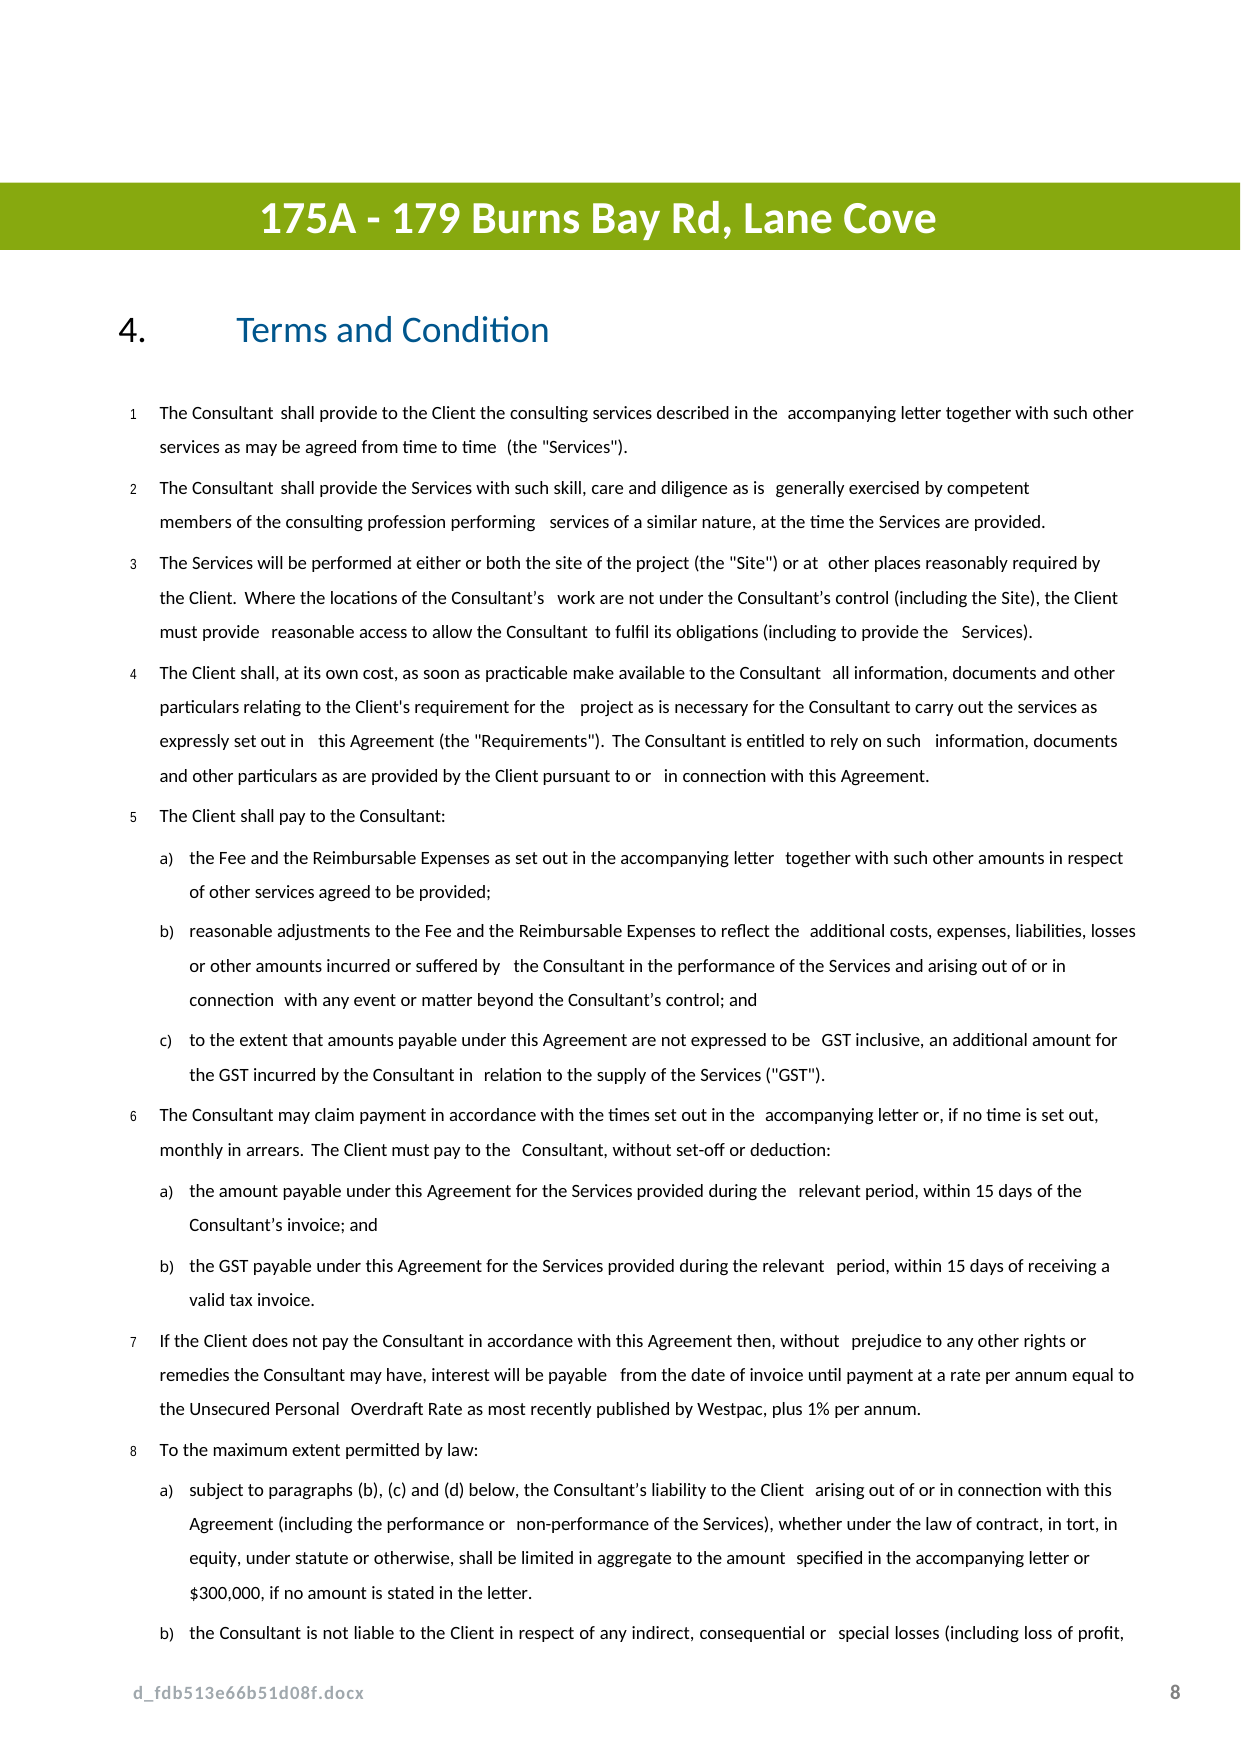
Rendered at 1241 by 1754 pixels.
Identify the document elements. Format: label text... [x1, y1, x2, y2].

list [159, 1621, 1124, 1644]
list reasonable adjustments to the Fee and the Reimbursable Expenses to reflect the additional costs, expenses, liabilities, losses or other amounts incurred or suffered by the Consultant in the performance of the Services and arising out of or in connection with any event or matter beyond the Consultant’s control; and [159, 920, 1137, 1011]
list subject to paragraphs (b), (c) and (d) below, the Consultant’s liability to the Client arising out of or in connection with this Agreement (including the performance or non-performance of the Services), whether under the law of contract, in tort, in equity, under statute or otherwise, shall be limited in aggregate to the amount specified in the accompanying letter or $300,000, if no amount is stated in the letter. [159, 1478, 1131, 1604]
list The Client shall pay to the Consultant: [130, 805, 1137, 828]
list The Client shall, at its own cost, as soon as practicable make available to the Consultant all information, documents and other particulars relating to the Client's requirement for the project as is necessary for the Consultant to carry out the services as expressly set out in this Agreement (the "Requirements"). The Consultant is entitled to rely on such information, documents and other particulars as are provided by the Client pursuant to or in connection with this Agreement. [130, 661, 1132, 787]
list The Consultant shall provide the Services with such skill, care and diligence as is generally exercised by competent members of the consulting profession performing services of a similar nature, at the time the Services are provided. [130, 476, 1098, 534]
list the GST payable under this Agreement for the Services provided during the relevant period, within 15 days of receiving a valid tax invoice. [159, 1254, 1133, 1312]
list The Consultant may claim payment in accordance with the times set out in the accompanying letter or, if no time is set out, monthly in arrears. The Client must pay to the Consultant, without set-off or deduction: [130, 1104, 1137, 1161]
subtitle Terms and Condition [118, 306, 1093, 352]
list The Services will be performed at either or both the site of the project (the "Site") or at other places reasonably required by the Client. Where the locations of the Consultant’s work are not under the Consultant’s control (including the Site), the Client must provide reasonable access to allow the Consultant to fulfil its obligations (including to provide the Services). [130, 551, 1129, 643]
list the amount payable under this Agreement for the Services provided during the relevant period, within 15 days of the Consultant’s invoice; and [159, 1179, 1102, 1236]
list to the extent that amounts payable under this Agreement are not expressed to be GST inclusive, an additional amount for the GST incurred by the Consultant in relation to the supply of the Services ("GST"). [159, 1028, 1117, 1086]
list To the maximum extent permitted by law: [130, 1438, 1137, 1461]
list the Fee and the Reimbursable Expenses as set out in the accompanying letter together with such other amounts in respect of other services agreed to be provided; [159, 846, 1133, 903]
list The Consultant shall provide to the Client the consulting services described in the accompanying letter together with such other services as may be agreed from time to time (the "Services"). [130, 401, 1134, 458]
list If the Client does not pay the Consultant in accordance with this Agreement then, without prejudice to any other rights or remedies the Consultant may have, interest will be payable from the date of invoice until payment at a rate per annum equal to the Unsecured Personal Overdraft Rate as most recently published by Westpac, plus 1% per annum. [130, 1329, 1135, 1420]
